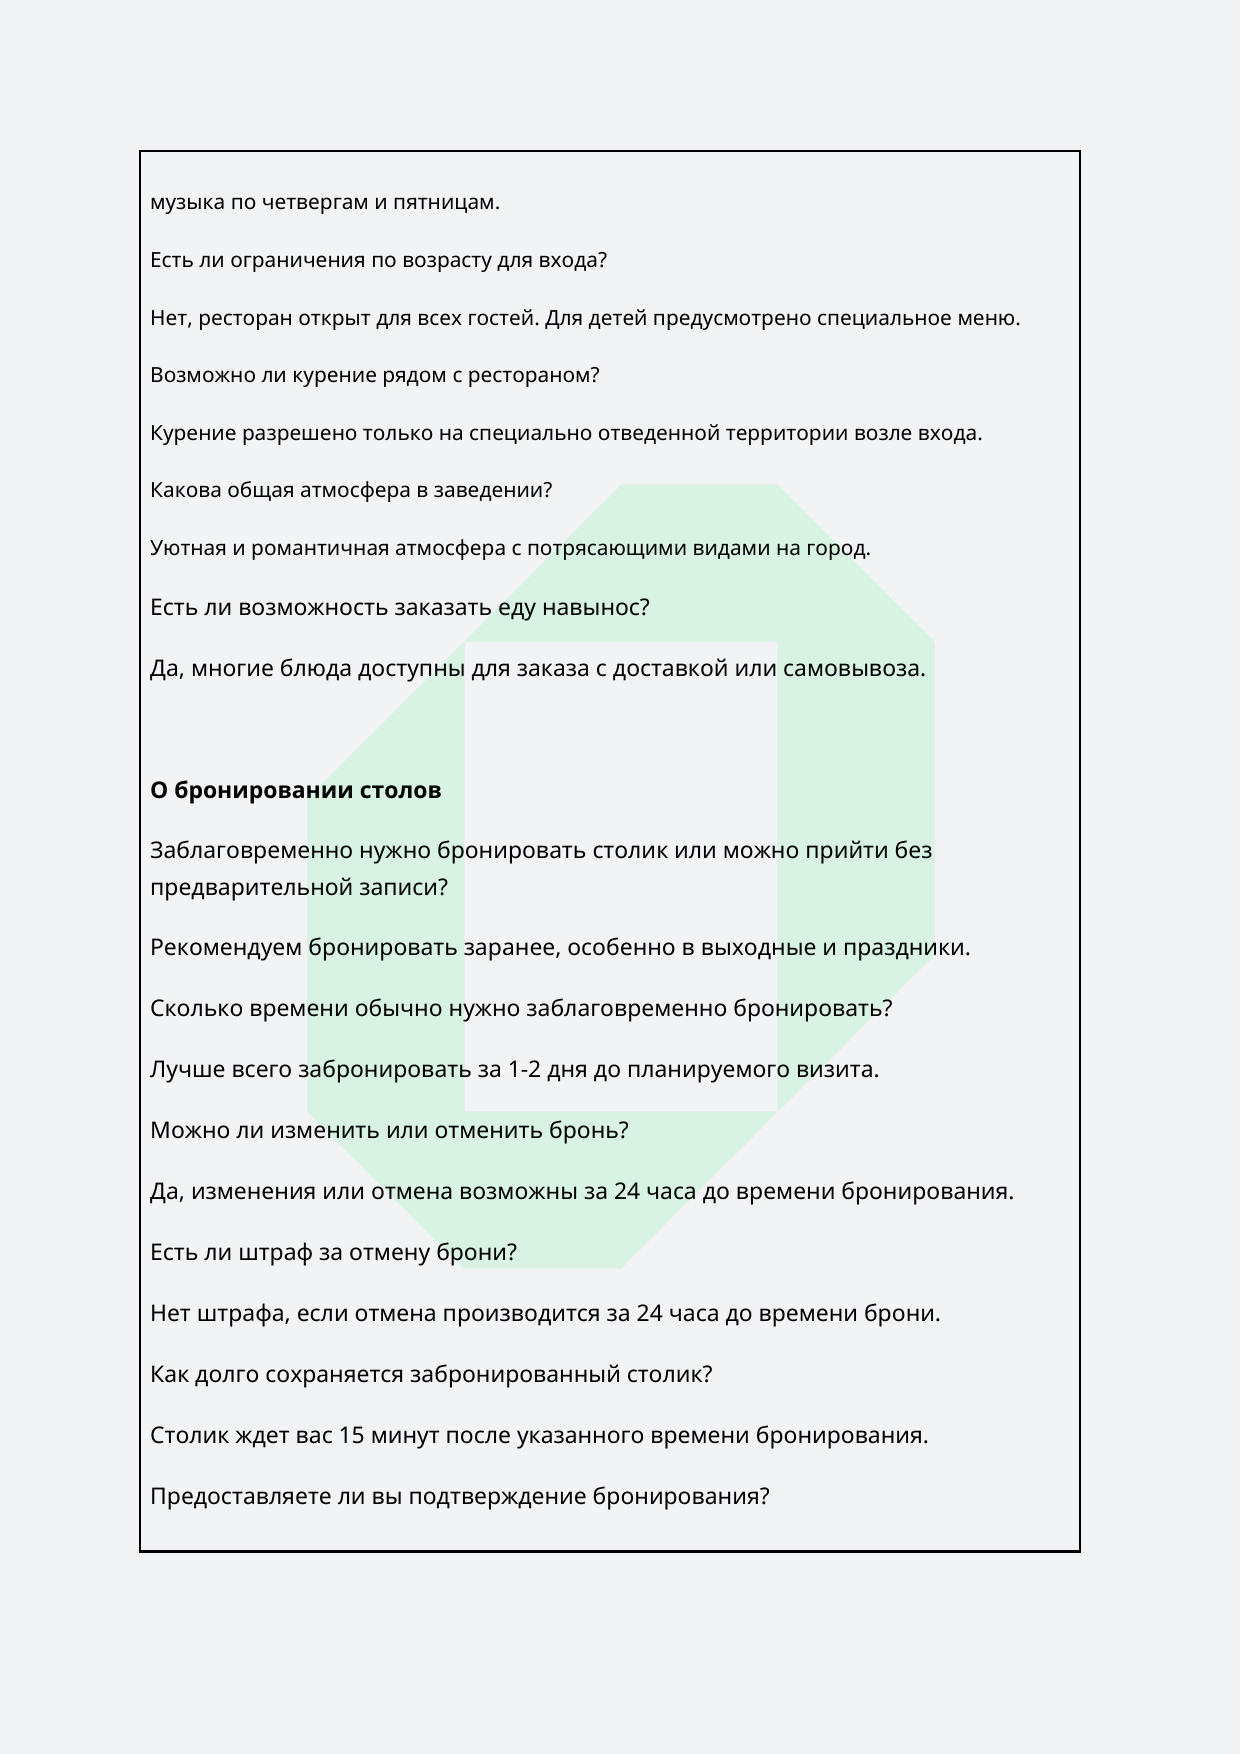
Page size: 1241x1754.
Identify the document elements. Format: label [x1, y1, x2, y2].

picture [0, 171, 1241, 1582]
table_header [141, 152, 1079, 1550]
